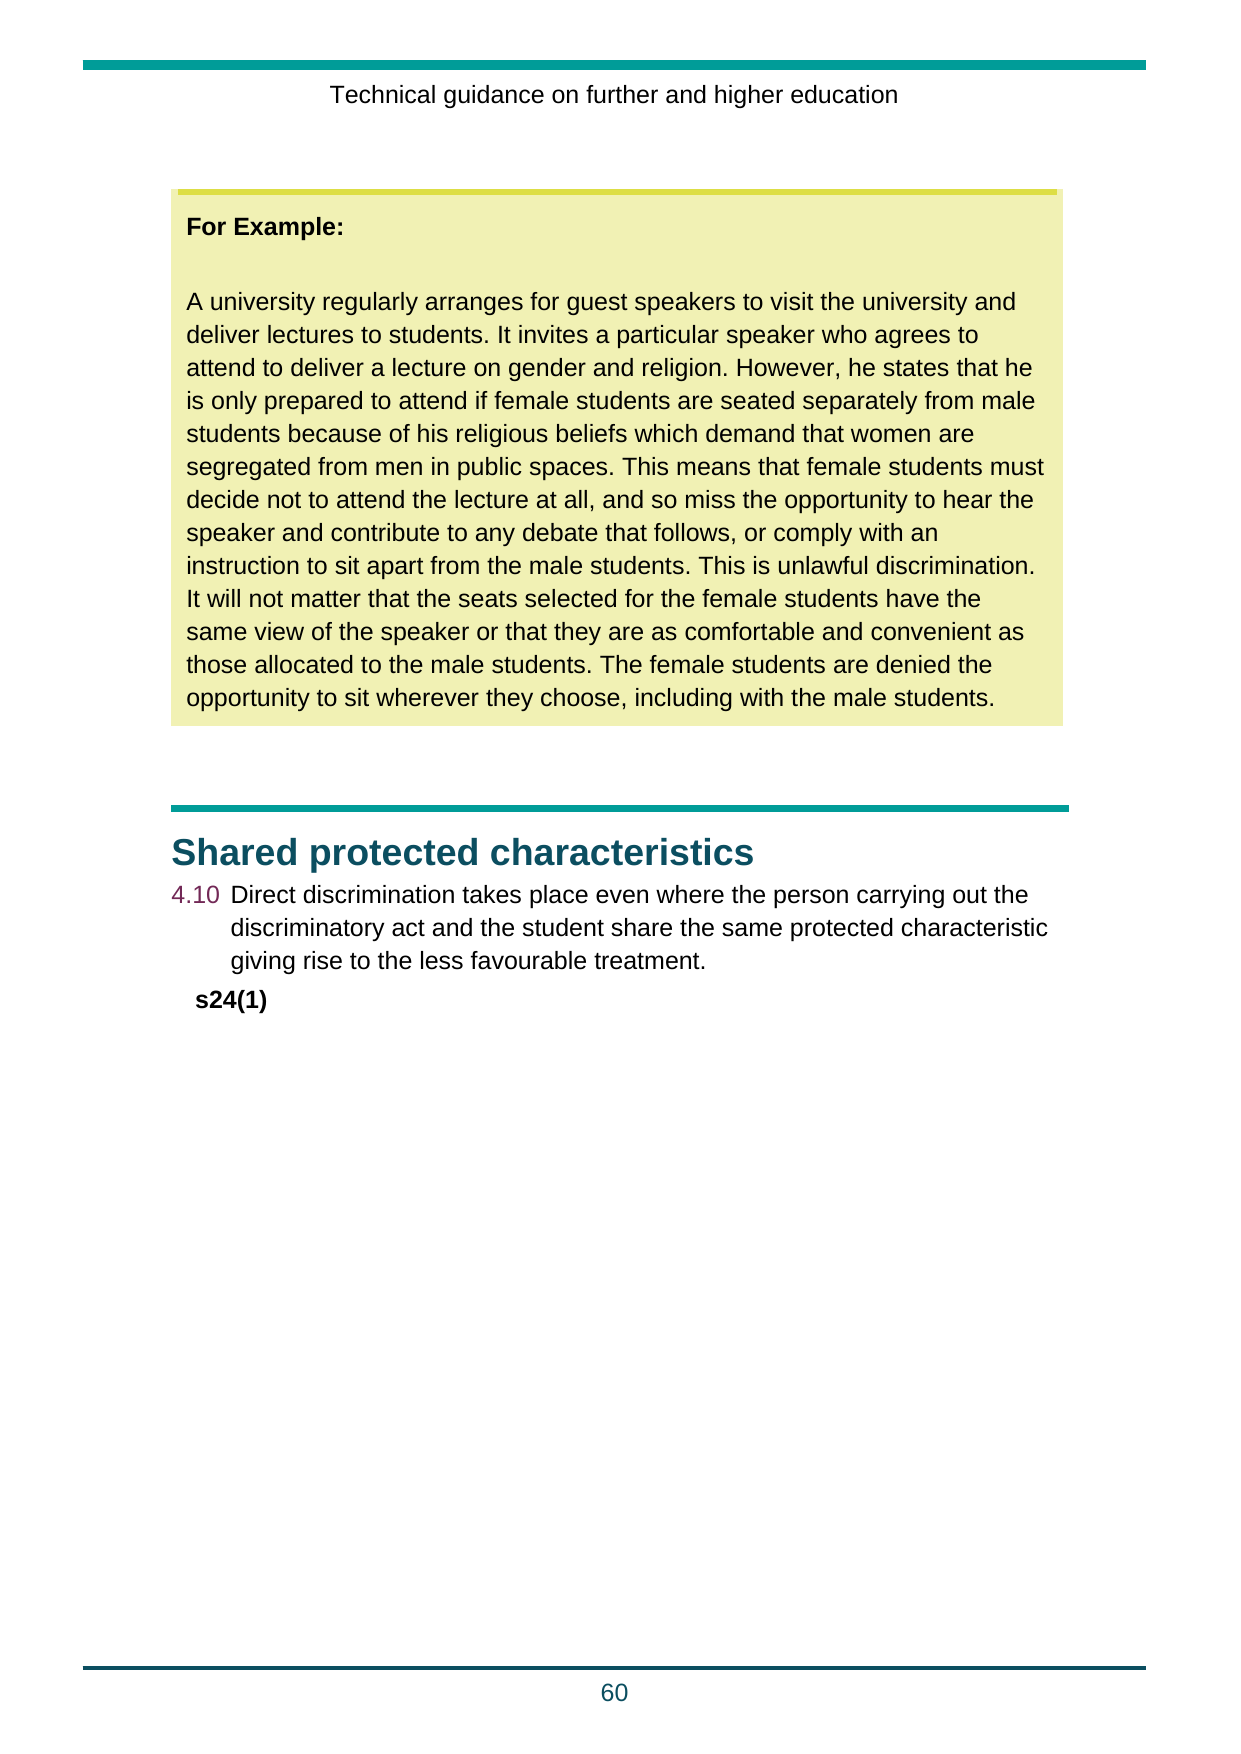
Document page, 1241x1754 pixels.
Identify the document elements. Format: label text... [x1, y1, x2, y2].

list Direct discrimination takes place even where the person carrying out the discriminatory act and the student share the same protected characteristic giving rise to the less favourable treatment. [171, 880, 1069, 974]
text A university regularly arranges for guest speakers to visit the university and deliver lectures to students. It invites a particular speaker who agrees to attend to deliver a lecture on gender and religion. However, he states that he is only prepared to attend if female students are seated separately from male students because of his religious beliefs which demand that women are segregated from men in public spaces. This means that female students must decide not to attend the lecture at all, and so miss the opportunity to hear the speaker and contribute to any debate that follows, or comply with an instruction to sit apart from the male students. This is unlawful discrimination. It will not matter that the seats selected for the female students have the same view of the speaker or that they are as comfortable and convenient as those allocated to the male students. The female students are denied the opportunity to sit wherever they choose, including with the male students. [178, 264, 1057, 714]
list s24(1) [195, 985, 1069, 1014]
title For Example: [178, 195, 1057, 241]
subtitle Shared protected characteristics [171, 812, 1069, 873]
